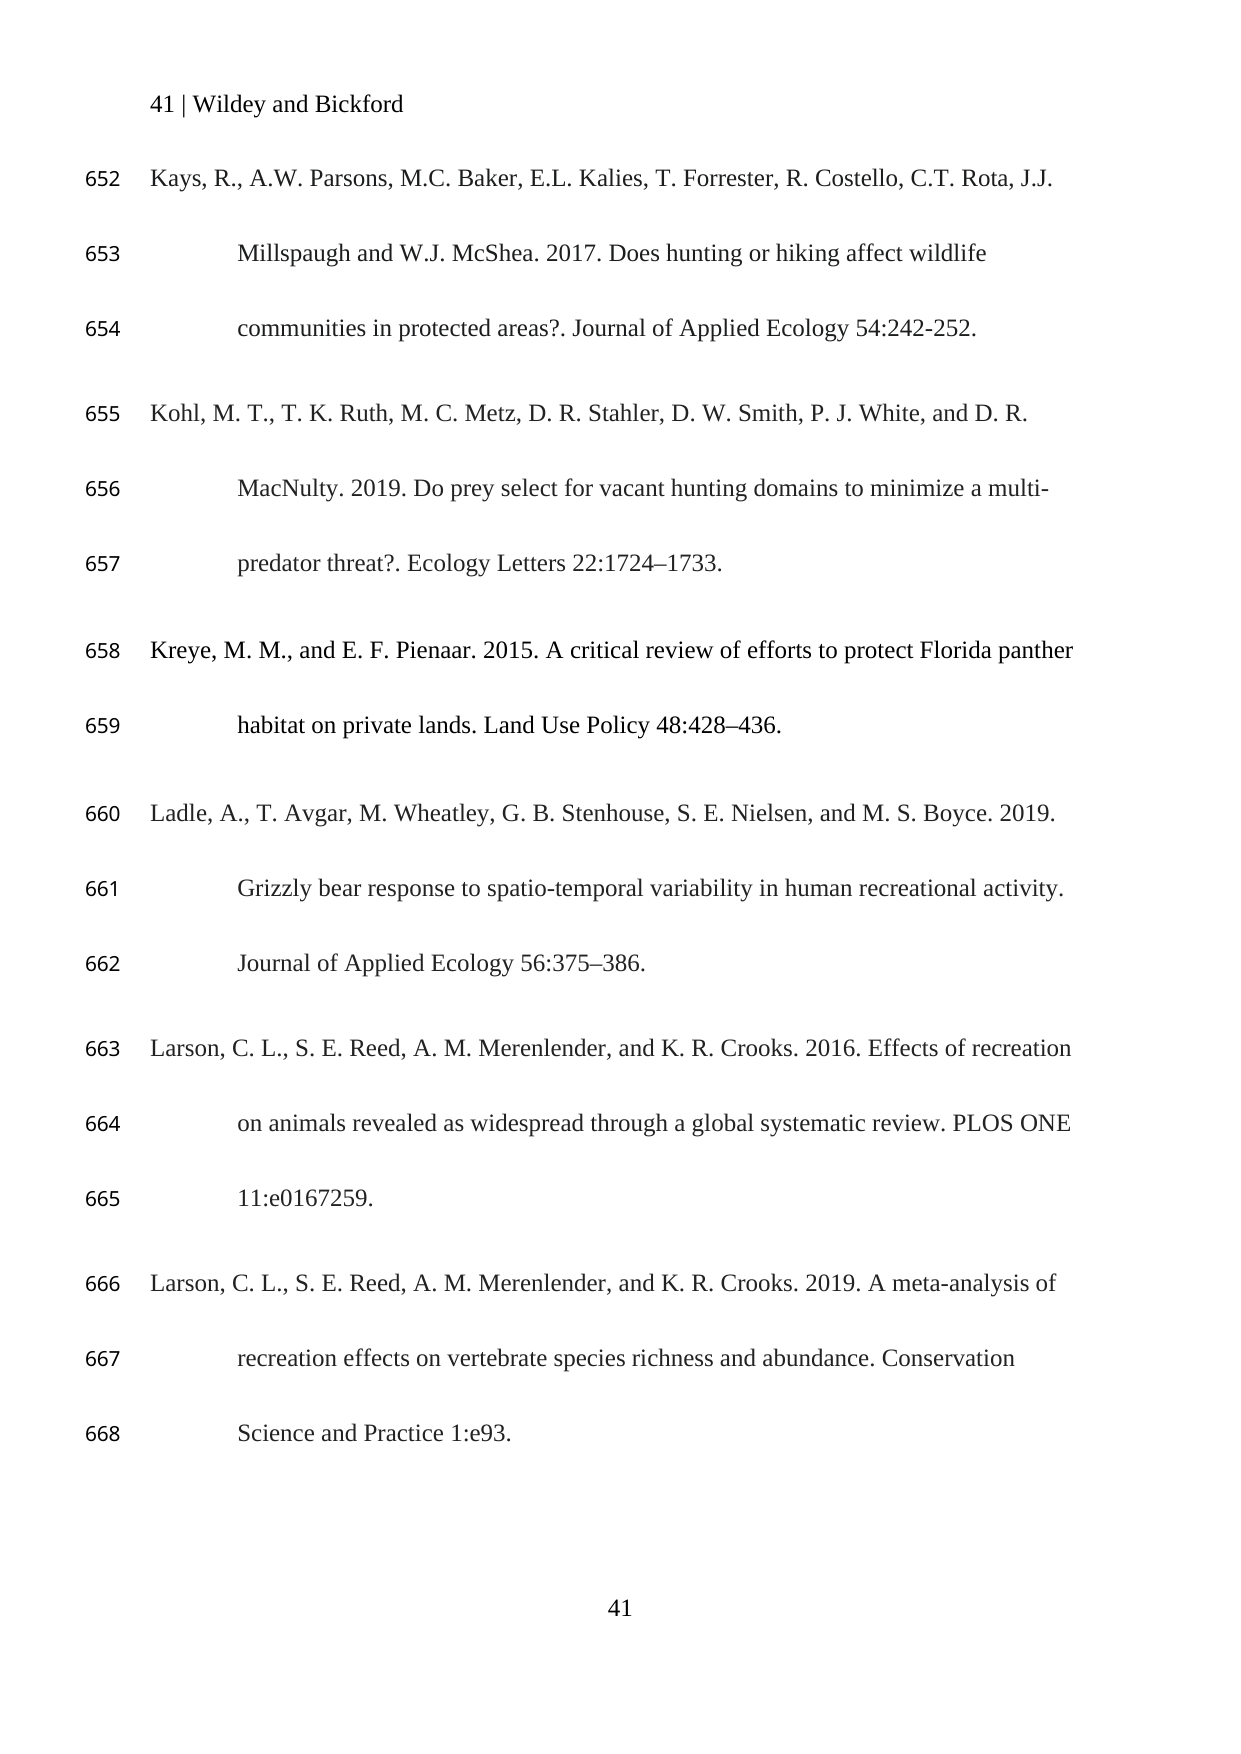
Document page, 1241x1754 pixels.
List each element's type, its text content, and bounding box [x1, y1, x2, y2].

text Larson, C. L., S. E. Reed, A. M. Merenlender, and K. R. Crooks. 2016. Effects of recreation on animals revealed as widespread through a global systematic review. PLOS ONE 11:e0167259. [150, 1028, 1090, 1216]
text Kreye, M. M., and E. F. Pienaar. 2015. A critical review of efforts to protect Florida panther habitat on private lands. Land Use Policy 48:428–436. [150, 631, 1146, 744]
text Ladle, A., T. Avgar, M. Wheatley, G. B. Stenhouse, S. E. Nielsen, and M. S. Boyce. 2019. Grizzly bear response to spatio-temporal variability in human recreational activity. Journal of Applied Ecology 56:375–386. [150, 793, 1090, 981]
text Kays, R., A.W. Parsons, M.C. Baker, E.L. Kalies, T. Forrester, R. Costello, C.T. Rota, J.J. Millspaugh and W.J. McShea. 2017. Does hunting or hiking affect wildlife communities in protected areas?. Journal of Applied Ecology 54:242-252. [150, 159, 1090, 347]
text Kohl, M. T., T. K. Ruth, M. C. Metz, D. R. Stahler, D. W. Smith, P. J. White, and D. R. MacNulty. 2019. Do prey select for vacant hunting domains to minimize a multi-predator threat?. Ecology Letters 22:1724–1733. [150, 394, 1090, 582]
